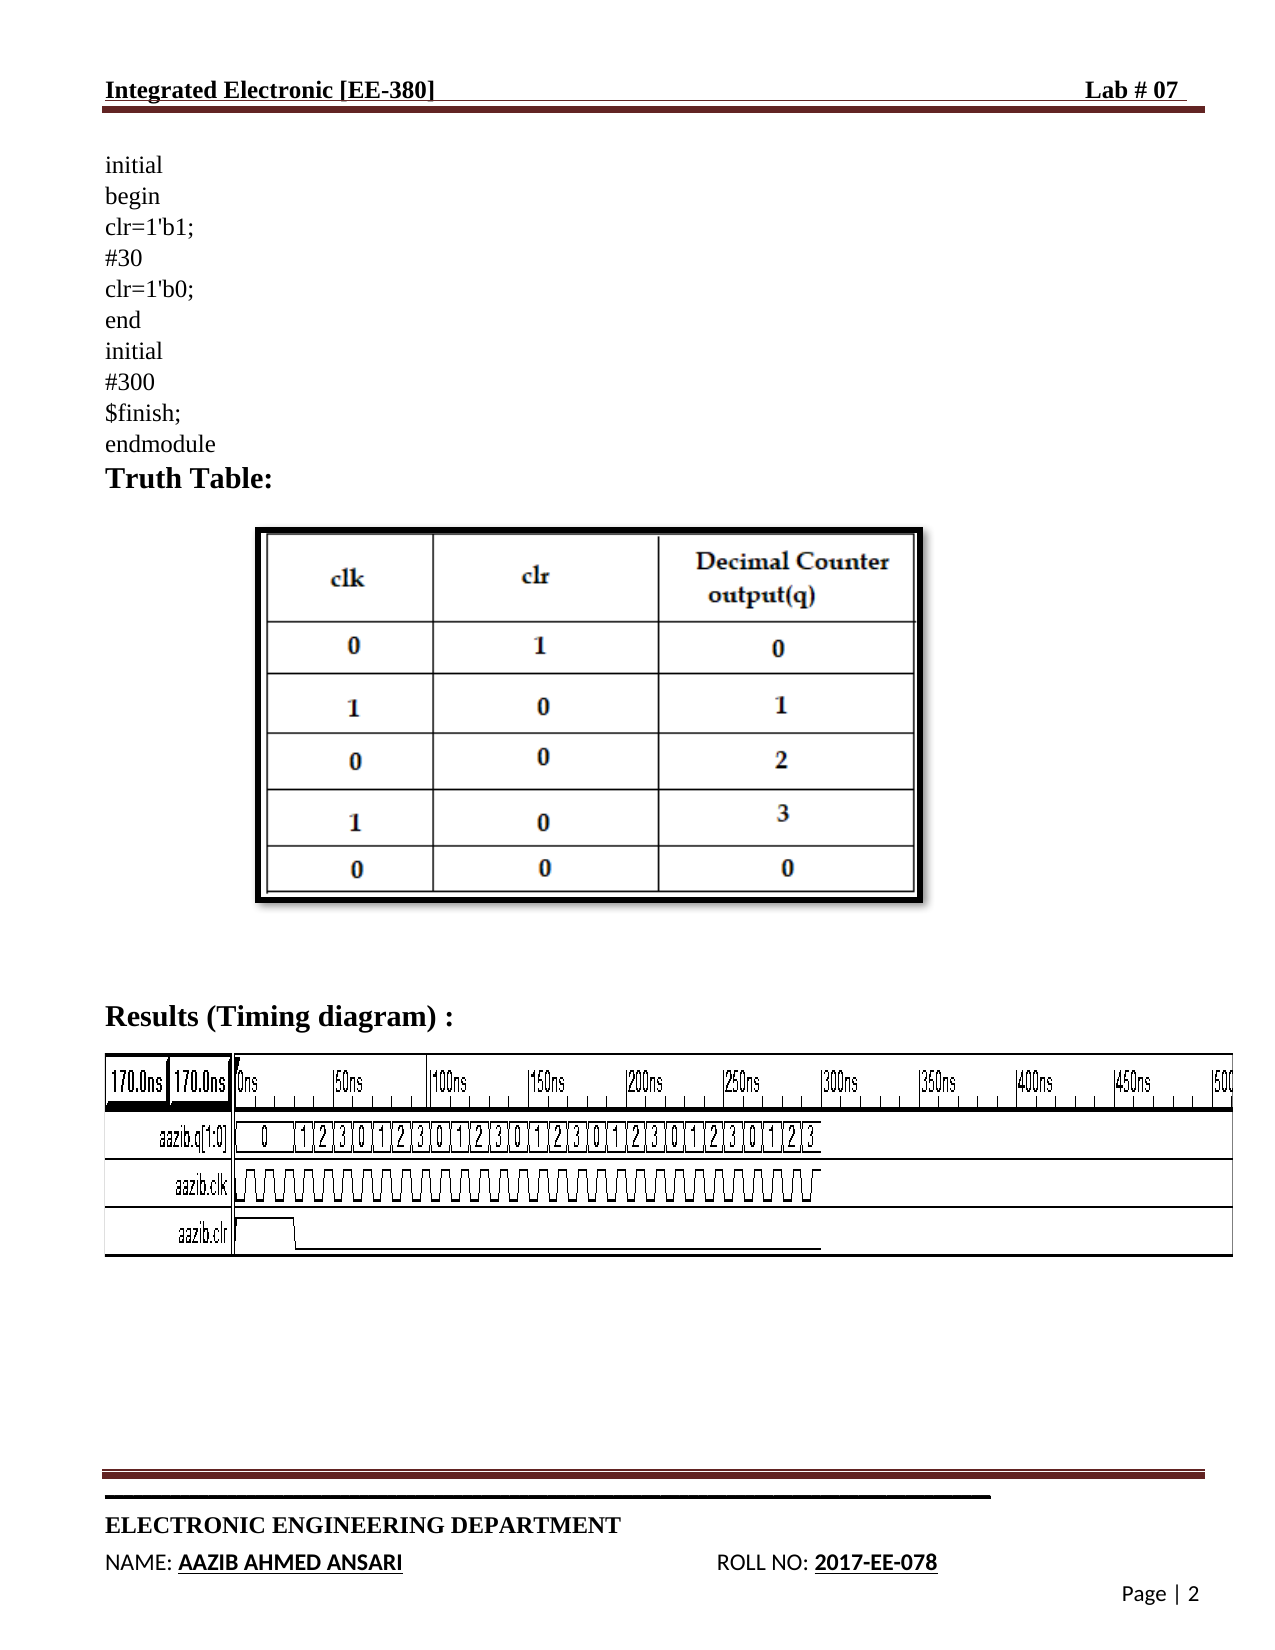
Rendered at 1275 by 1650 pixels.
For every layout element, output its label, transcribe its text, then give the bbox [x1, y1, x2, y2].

text Results (Timing diagram) : [105, 998, 1199, 1033]
text #30 [105, 243, 1199, 272]
text begin [105, 181, 1199, 210]
text #300 [105, 367, 1199, 396]
text endmodule [105, 429, 1199, 458]
text $finish; [105, 398, 1199, 427]
text clr=1'b1; [105, 212, 1199, 241]
text initial [105, 150, 1199, 179]
picture [261, 533, 917, 897]
text Truth Table: [105, 460, 1199, 495]
text end [105, 305, 1199, 334]
text clr=1'b0; [105, 274, 1199, 303]
text initial [105, 336, 1199, 365]
